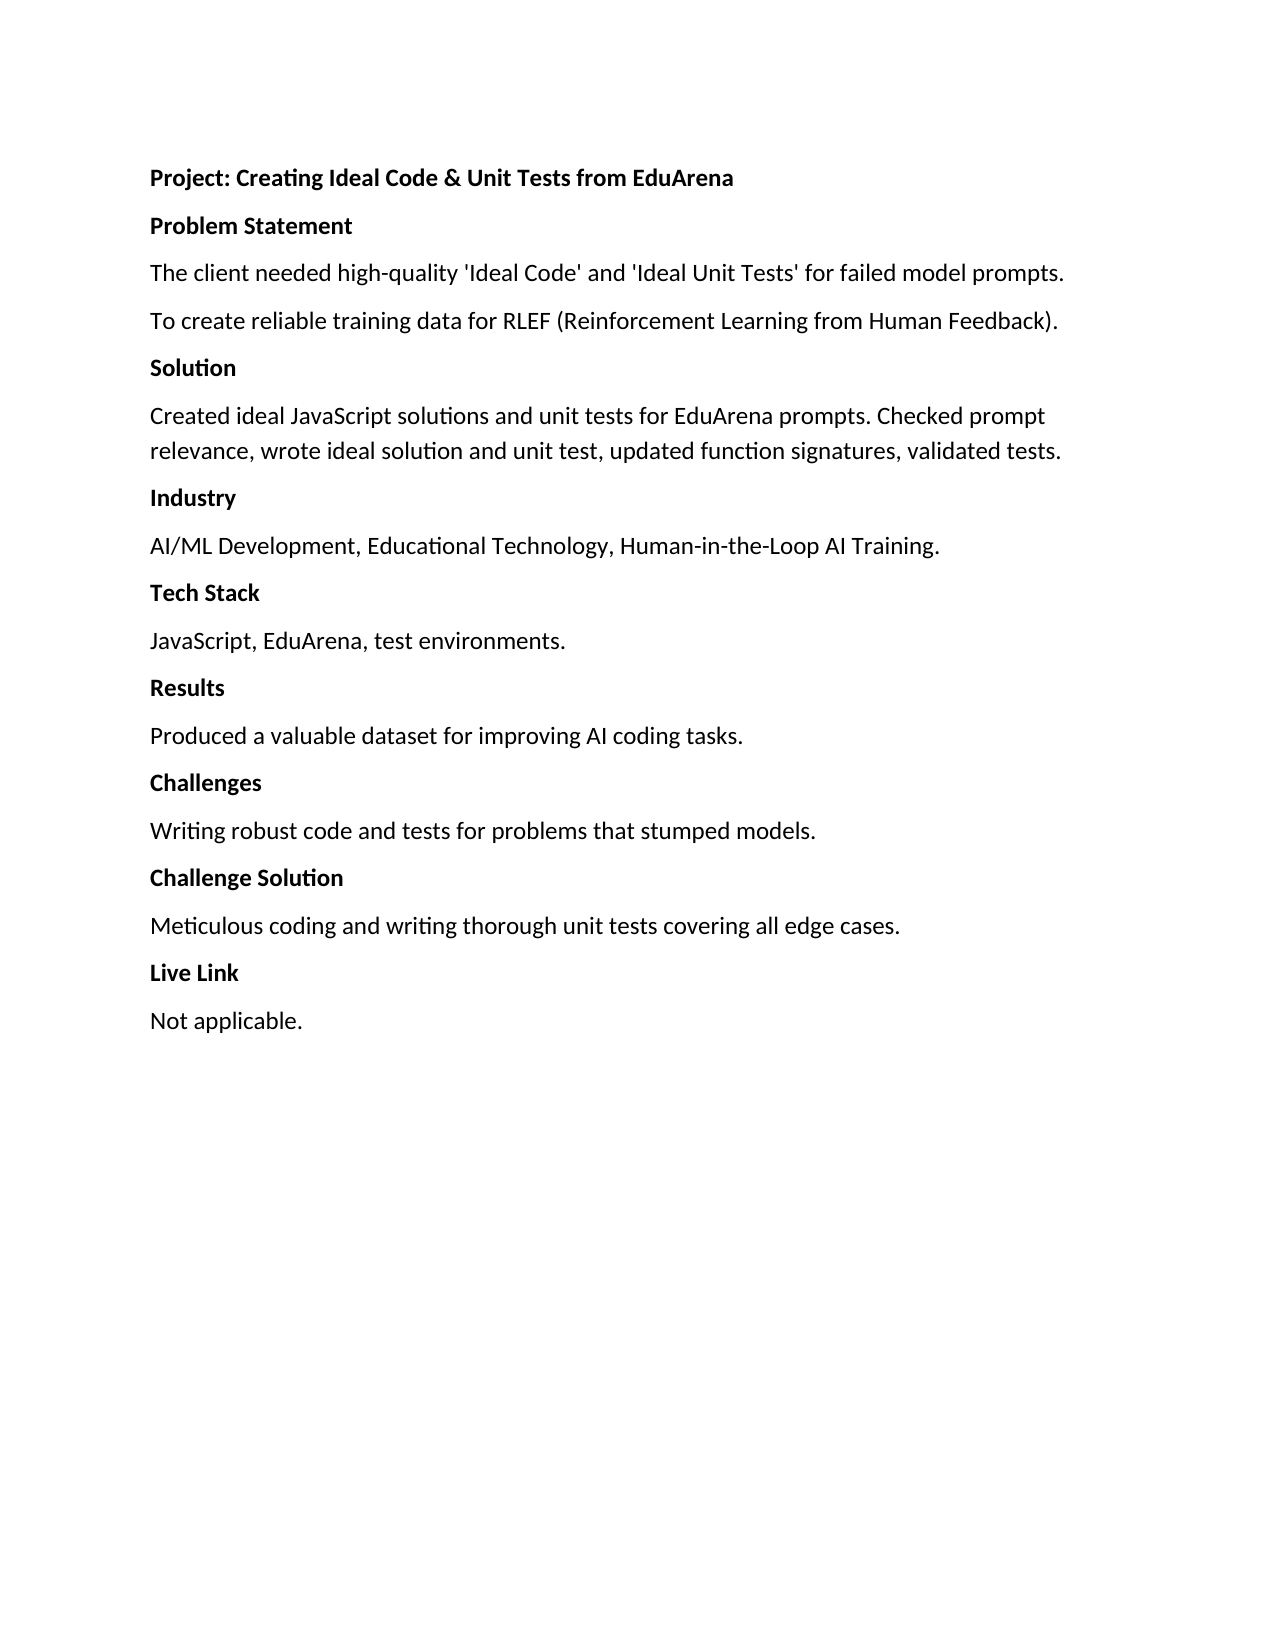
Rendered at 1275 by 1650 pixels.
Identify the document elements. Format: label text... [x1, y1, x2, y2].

subtitle Tech Stack [150, 577, 1125, 608]
text Writing robust code and tests for problems that stumped models. [150, 815, 1125, 846]
subtitle Live Link [150, 957, 1125, 988]
text Not applicable. [150, 1005, 1125, 1036]
text To create reliable training data for RLEF (Reinforcement Learning from Human Feedback). [150, 305, 1125, 336]
subtitle Results [150, 672, 1125, 703]
subtitle Challenges [150, 767, 1125, 798]
text Produced a valuable dataset for improving AI coding tasks. [150, 720, 1125, 751]
subtitle Industry [150, 482, 1125, 513]
subtitle Project: Creating Ideal Code & Unit Tests from EduArena [150, 162, 1125, 193]
text JavaScript, EduArena, test environments. [150, 625, 1125, 656]
subtitle Challenge Solution [150, 862, 1125, 893]
text The client needed high-quality 'Ideal Code' and 'Ideal Unit Tests' for failed model prompts. [150, 257, 1125, 288]
subtitle Problem Statement [150, 210, 1125, 241]
subtitle Solution [150, 352, 1125, 383]
text AI/ML Development, Educational Technology, Human-in-the-Loop AI Training. [150, 530, 1125, 561]
text Meticulous coding and writing thorough unit tests covering all edge cases. [150, 910, 1125, 941]
text Created ideal JavaScript solutions and unit tests for EduArena prompts. Checked prompt relevance, wrote ideal solution and unit test, updated function signatures, validated tests. [150, 400, 1125, 466]
